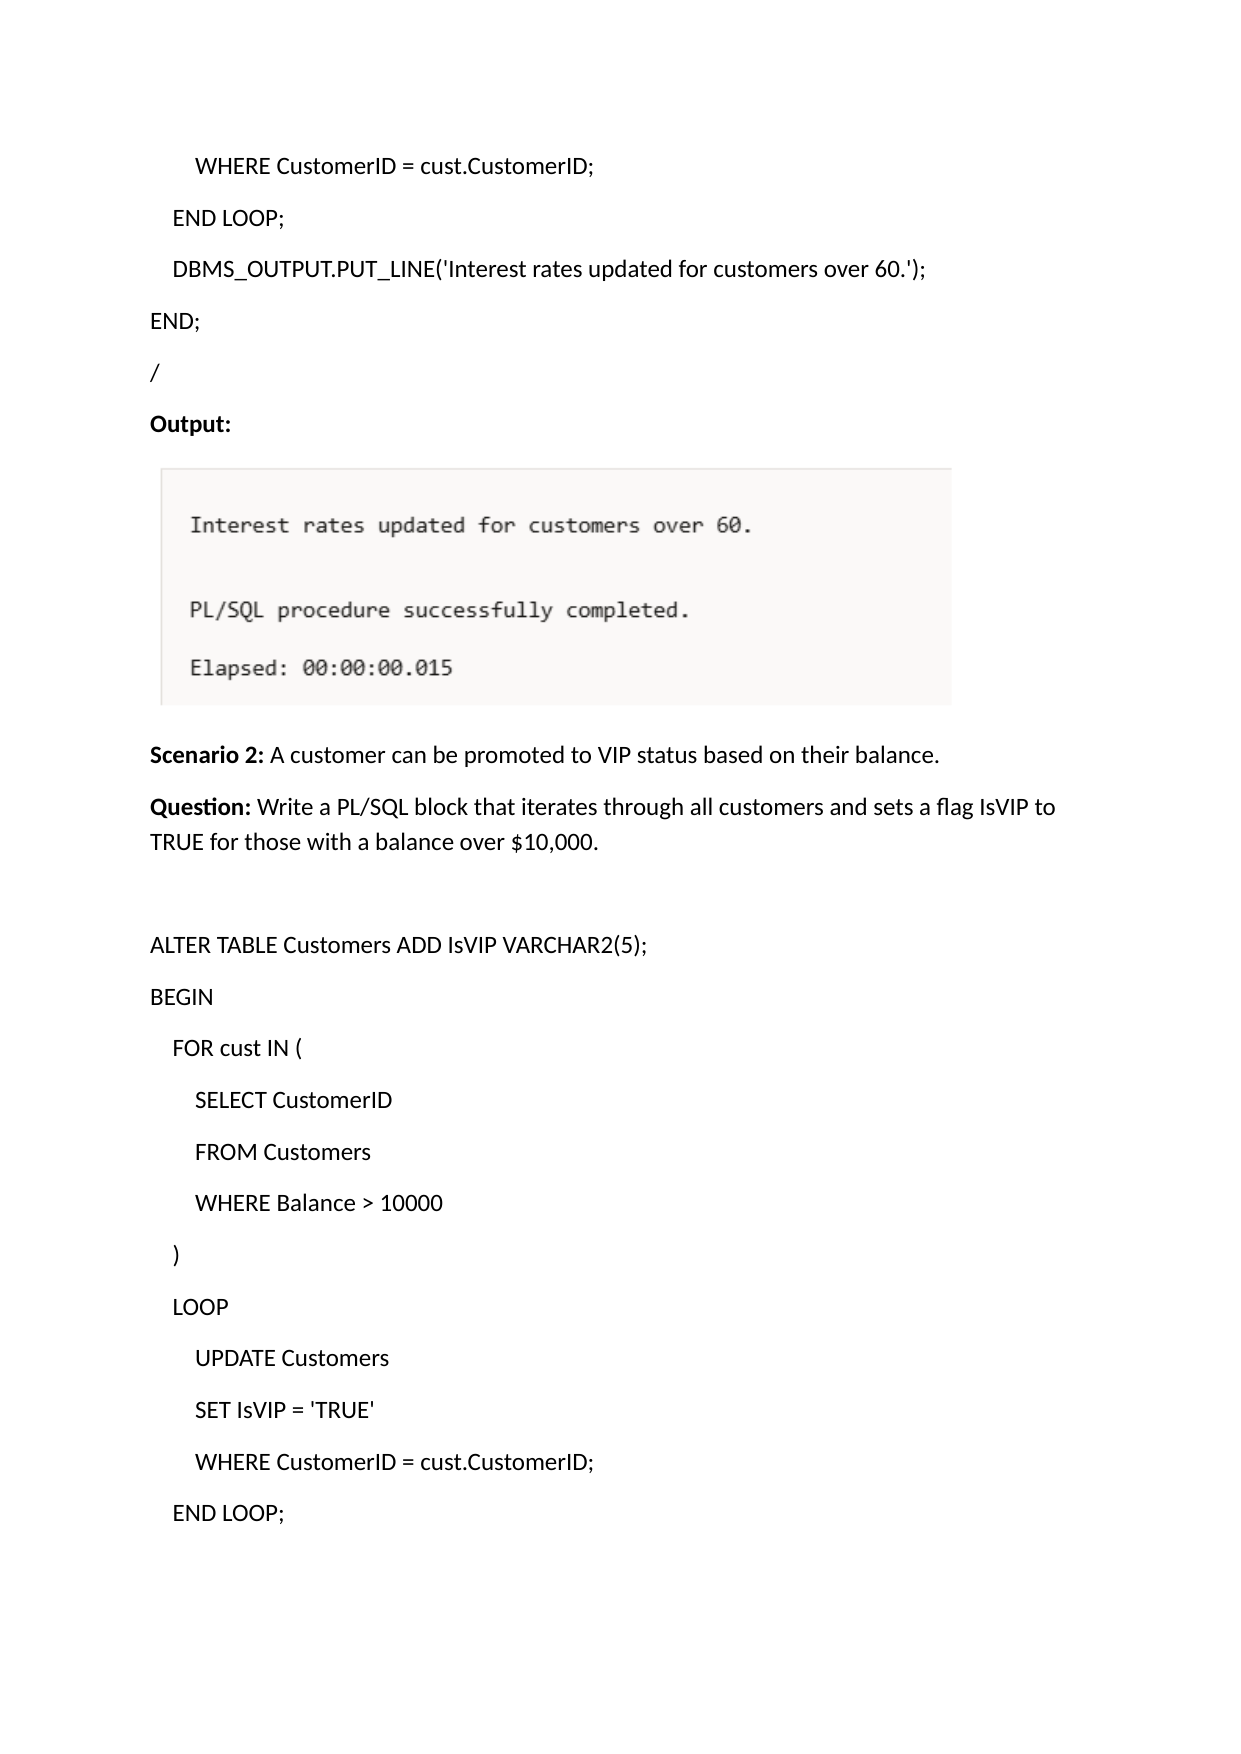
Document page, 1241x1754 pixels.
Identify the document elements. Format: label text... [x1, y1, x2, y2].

text FROM Customers [150, 1136, 1090, 1166]
text END LOOP; [150, 202, 1090, 232]
text BEGIN [150, 981, 1090, 1011]
picture [150, 460, 952, 718]
text END; [150, 305, 1090, 336]
text END LOOP; [150, 1497, 1090, 1528]
text WHERE Balance > 10000 [150, 1187, 1090, 1218]
text LOOP [150, 1291, 1090, 1321]
text Question: Write a PL/SQL block that iterates through all customers and sets a flag IsVIP to TRUE for those with a balance over $10,000. [150, 791, 1090, 856]
text ALTER TABLE Customers ADD IsVIP VARCHAR2(5); [150, 929, 1090, 959]
text UPDATE Customers [150, 1342, 1090, 1373]
text DBMS_OUTPUT.PUT_LINE('Interest rates updated for customers over 60.'); [150, 253, 1090, 284]
text Output: [150, 408, 1090, 439]
text / [150, 357, 1090, 387]
text ) [150, 1239, 1090, 1269]
text Scenario 2: A customer can be promoted to VIP status based on their balance. [150, 739, 1090, 769]
text WHERE CustomerID = cust.CustomerID; [150, 150, 1090, 181]
text FOR cust IN ( [150, 1032, 1090, 1063]
text SELECT CustomerID [150, 1084, 1090, 1114]
text WHERE CustomerID = cust.CustomerID; [150, 1446, 1090, 1476]
text SET IsVIP = 'TRUE' [150, 1394, 1090, 1424]
